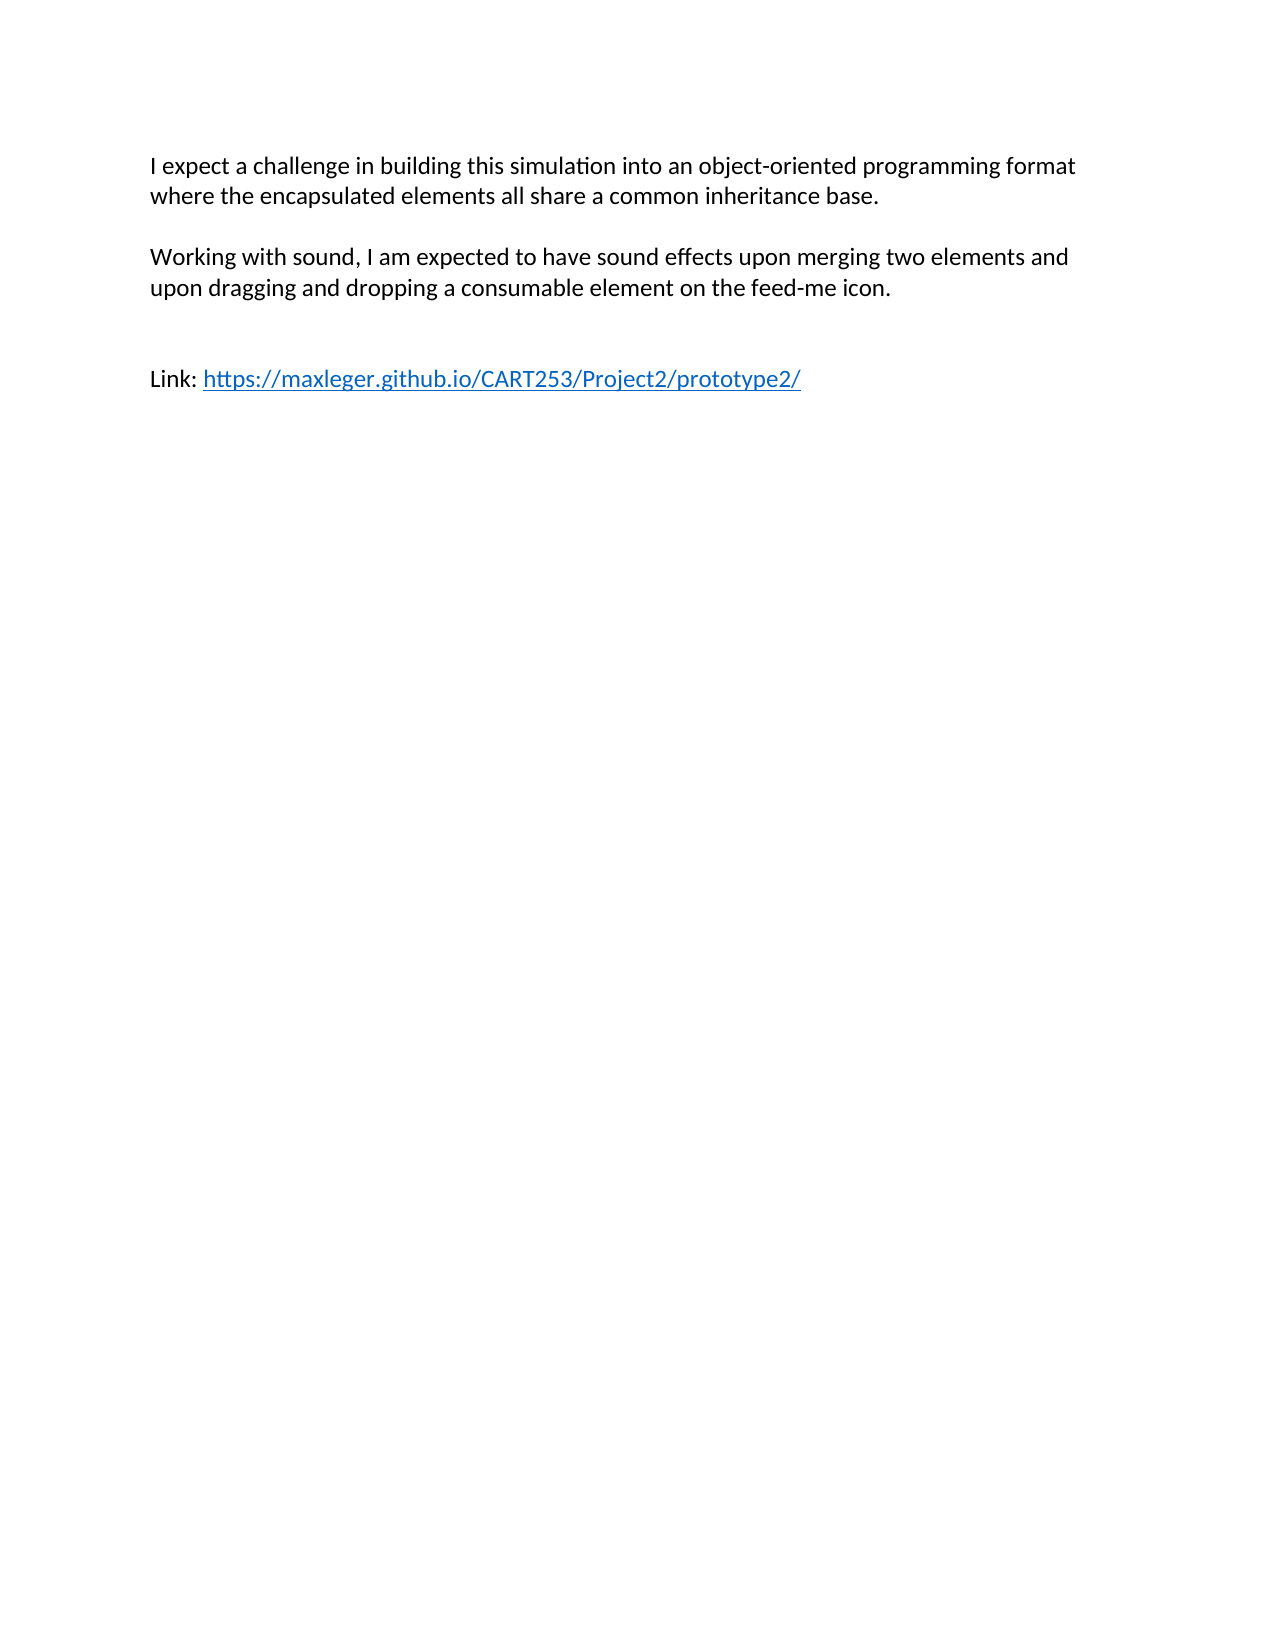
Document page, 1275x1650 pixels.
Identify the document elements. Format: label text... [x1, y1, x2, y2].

text Working with sound, I am expected to have sound effects upon merging two elements and upon dragging and dropping a consumable element on the feed-me icon. [150, 242, 1125, 303]
text I expect a challenge in building this simulation into an object-oriented programming format where the encapsulated elements all share a common inheritance base. [150, 150, 1125, 211]
text Link: https://maxleger.github.io/CART253/Project2/prototype2/ [150, 364, 1125, 394]
